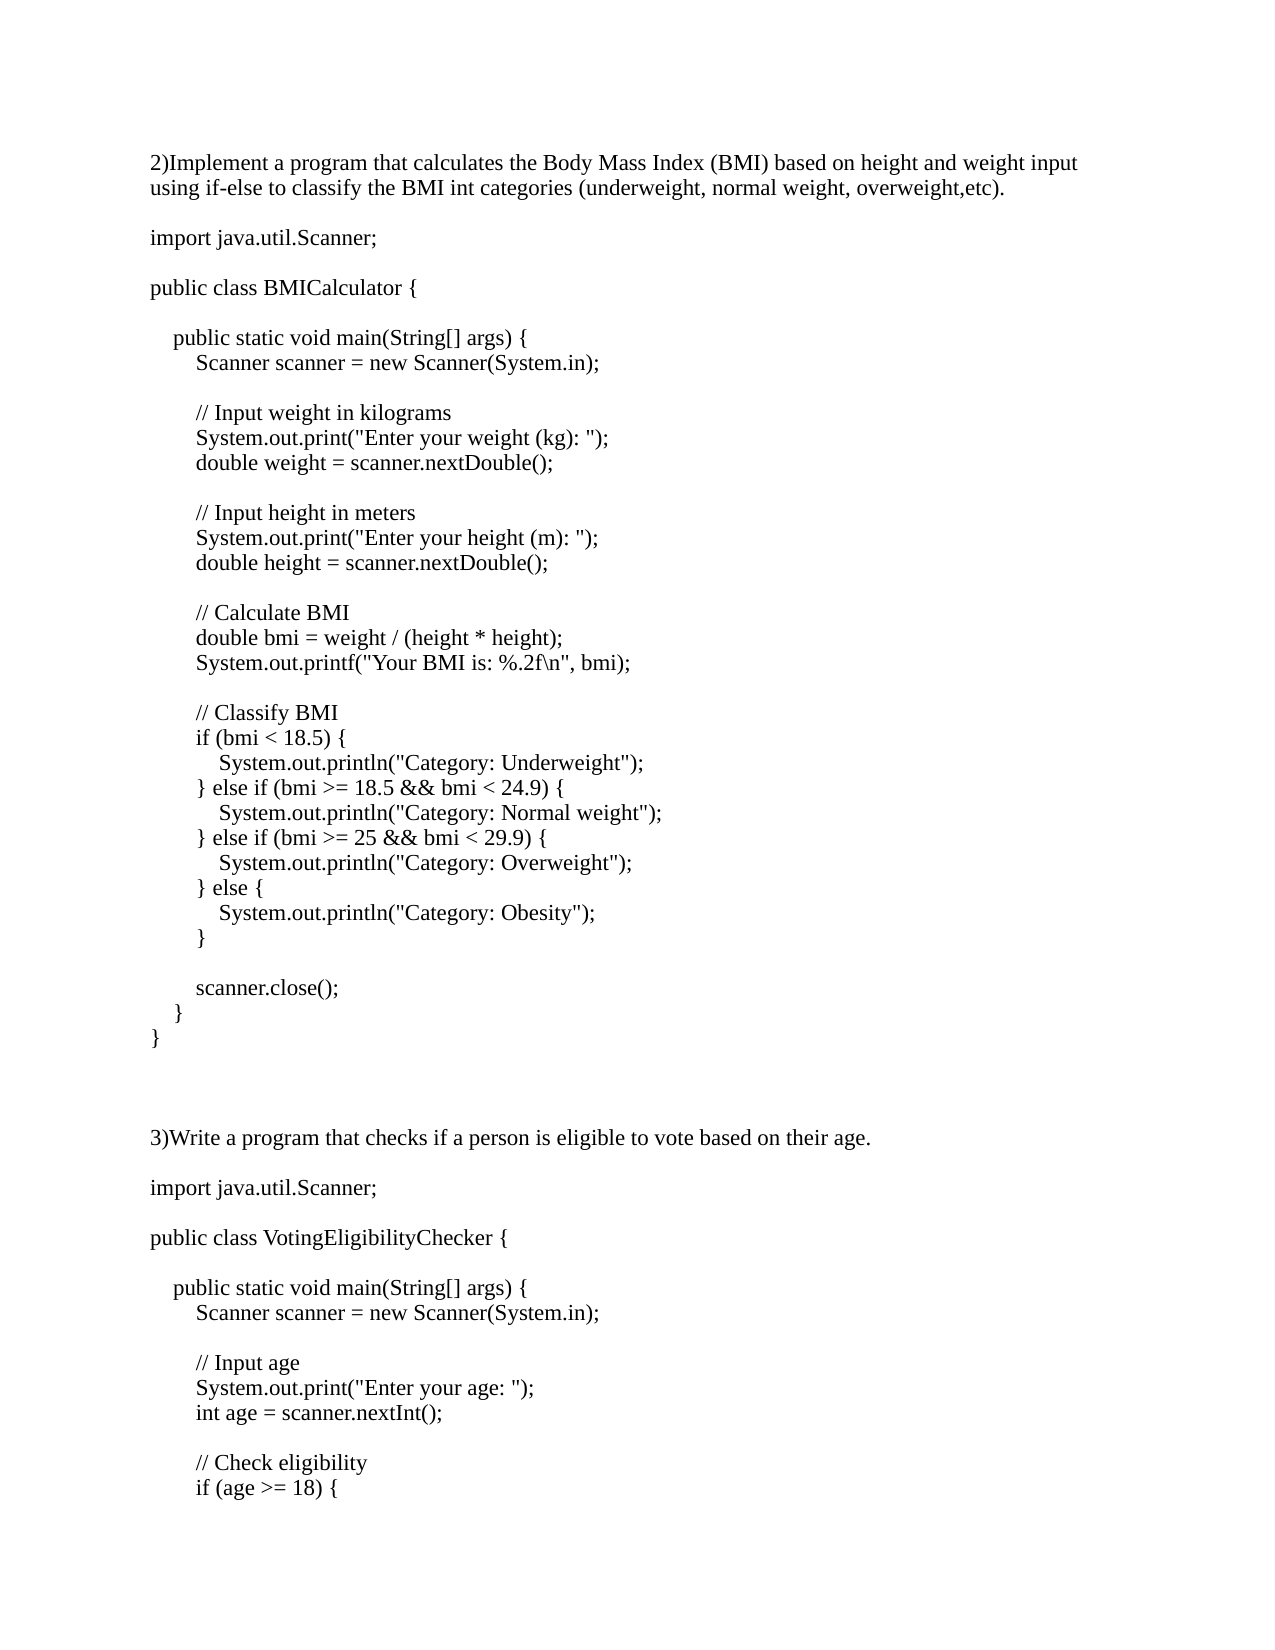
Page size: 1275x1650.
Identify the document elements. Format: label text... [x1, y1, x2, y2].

text // Input height in meters [150, 500, 1125, 525]
text public static void main(String[] args) { [150, 1275, 1125, 1300]
text // Input weight in kilograms [150, 400, 1125, 425]
text scanner.close(); [150, 975, 1125, 1000]
text System.out.printf("Your BMI is: %.2f\n", bmi); [150, 650, 1125, 675]
text import java.util.Scanner; [150, 225, 1125, 250]
text System.out.print("Enter your weight (kg): "); [150, 425, 1125, 450]
text // Check eligibility [150, 1450, 1125, 1475]
text System.out.println("Category: Obesity"); [150, 900, 1125, 925]
text } else if (bmi >= 18.5 && bmi < 24.9) { [150, 775, 1125, 800]
text public class VotingEligibilityChecker { [150, 1225, 1125, 1250]
text double height = scanner.nextDouble(); [150, 550, 1125, 575]
text System.out.println("Category: Underweight"); [150, 750, 1125, 775]
text double weight = scanner.nextDouble(); [150, 450, 1125, 475]
text 3)Write a program that checks if a person is eligible to vote based on their age. [150, 1125, 1125, 1150]
text System.out.println("Category: Normal weight"); [150, 800, 1125, 825]
text public static void main(String[] args) { [150, 325, 1125, 350]
text System.out.print("Enter your age: "); [150, 1375, 1125, 1400]
text if (bmi < 18.5) { [150, 725, 1125, 750]
text if (age >= 18) { [150, 1475, 1125, 1500]
text public class BMICalculator { [150, 275, 1125, 300]
text // Classify BMI [150, 700, 1125, 725]
text 2)Implement a program that calculates the Body Mass Index (BMI) based on height and weight input using if-else to classify the BMI int categories (underweight, normal weight, overweight,etc). [150, 150, 1125, 200]
text Scanner scanner = new Scanner(System.in); [150, 350, 1125, 375]
text } else { [150, 875, 1125, 900]
text // Input age [150, 1350, 1125, 1375]
text } [150, 925, 1125, 950]
text System.out.print("Enter your height (m): "); [150, 525, 1125, 550]
text } [150, 1000, 1125, 1025]
text System.out.println("Category: Overweight"); [150, 850, 1125, 875]
text Scanner scanner = new Scanner(System.in); [150, 1300, 1125, 1325]
text int age = scanner.nextInt(); [150, 1400, 1125, 1425]
text import java.util.Scanner; [150, 1175, 1125, 1200]
text } else if (bmi >= 25 && bmi < 29.9) { [150, 825, 1125, 850]
text } [150, 1025, 1125, 1050]
text double bmi = weight / (height * height); [150, 625, 1125, 650]
text // Calculate BMI [150, 600, 1125, 625]
